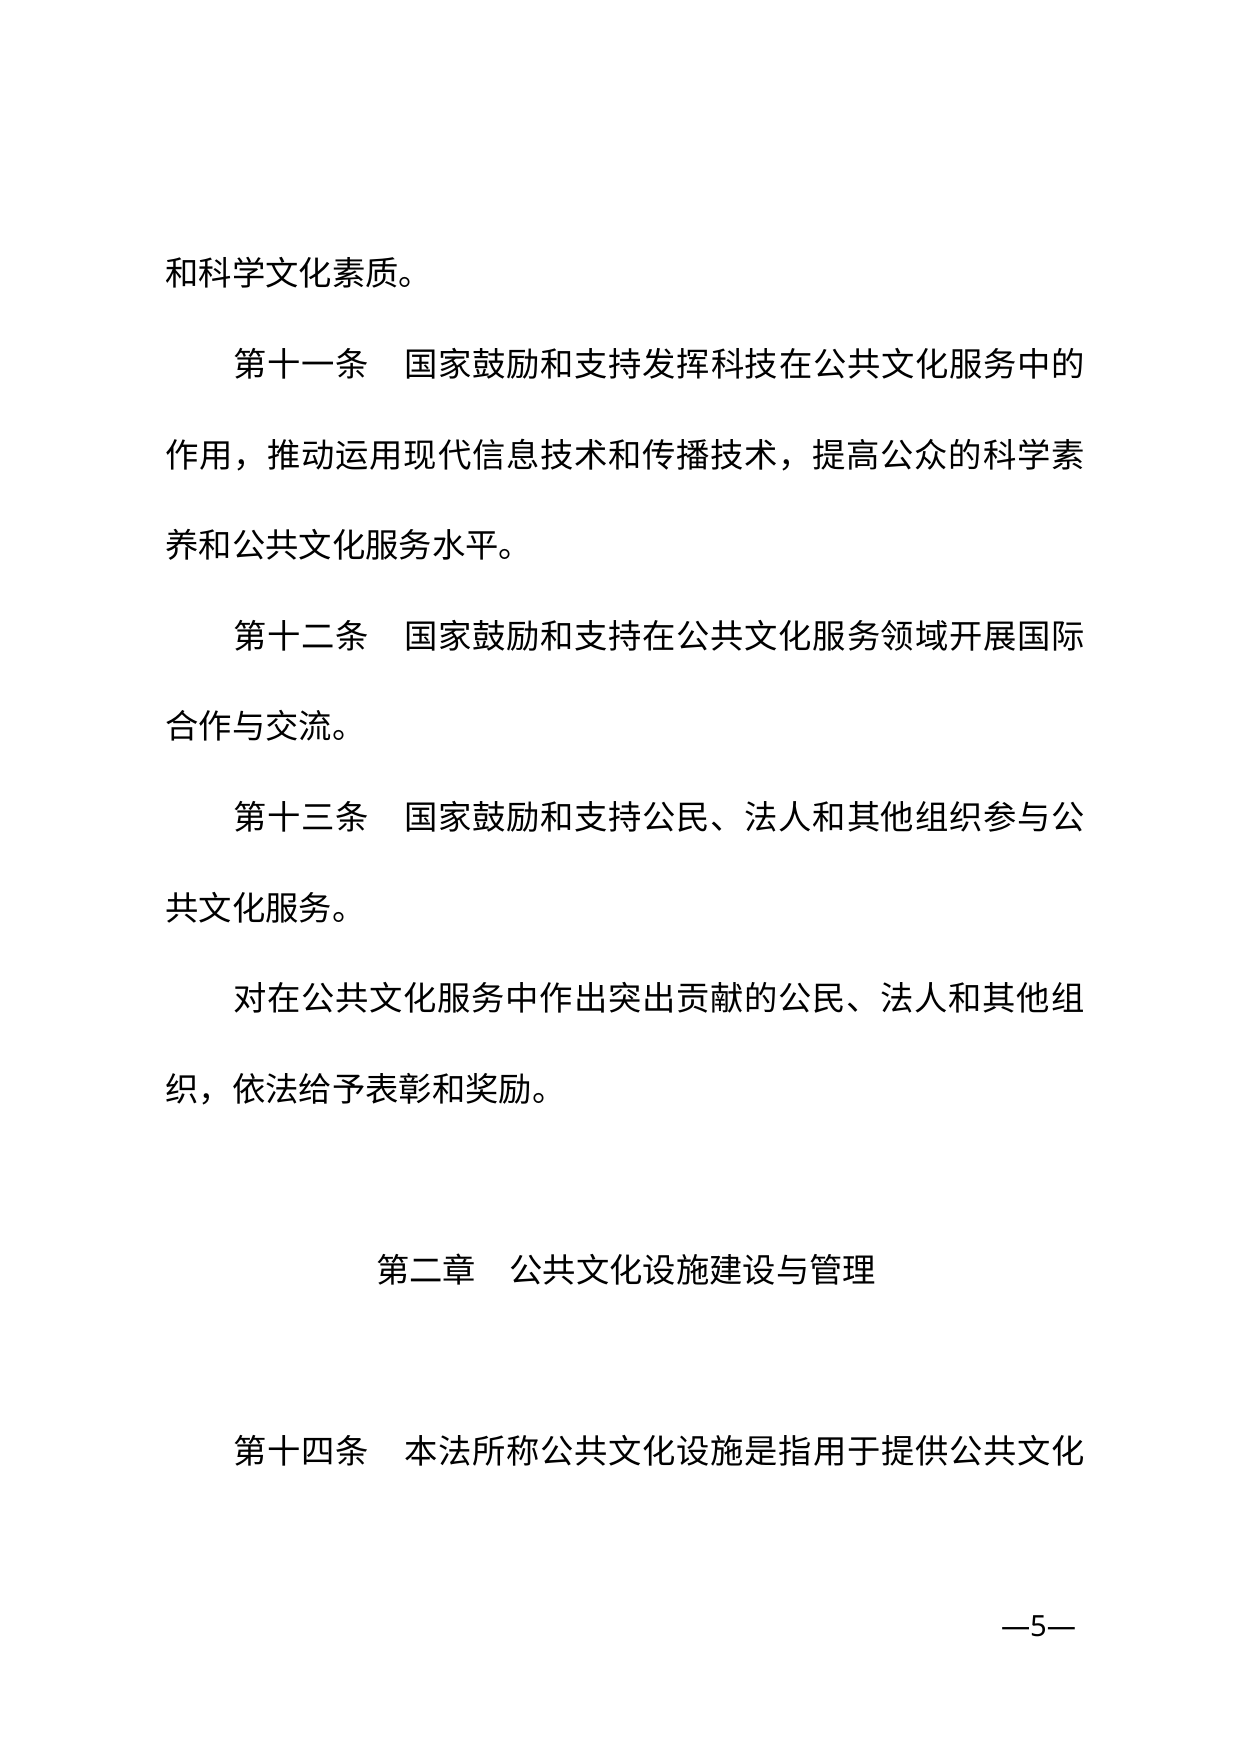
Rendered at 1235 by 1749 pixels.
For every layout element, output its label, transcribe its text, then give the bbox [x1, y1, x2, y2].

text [165, 1404, 1087, 1495]
text 第二章 公共文化设施建设与管理 [165, 1223, 1087, 1313]
text 第十三条 国家鼓励和支持公民、法人和其他组织参与公共文化服务。 [165, 770, 1087, 951]
text 第十一条 国家鼓励和支持发挥科技在公共文化服务中的作用，推动运用现代信息技术和传播技术，提高公众的科学素养和公共文化服务水平。 [165, 317, 1087, 588]
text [165, 226, 1087, 317]
text 第十二条 国家鼓励和支持在公共文化服务领域开展国际合作与交流。 [165, 588, 1087, 770]
text 对在公共文化服务中作出突出贡献的公民、法人和其他组织，依法给予表彰和奖励。 [165, 951, 1087, 1132]
